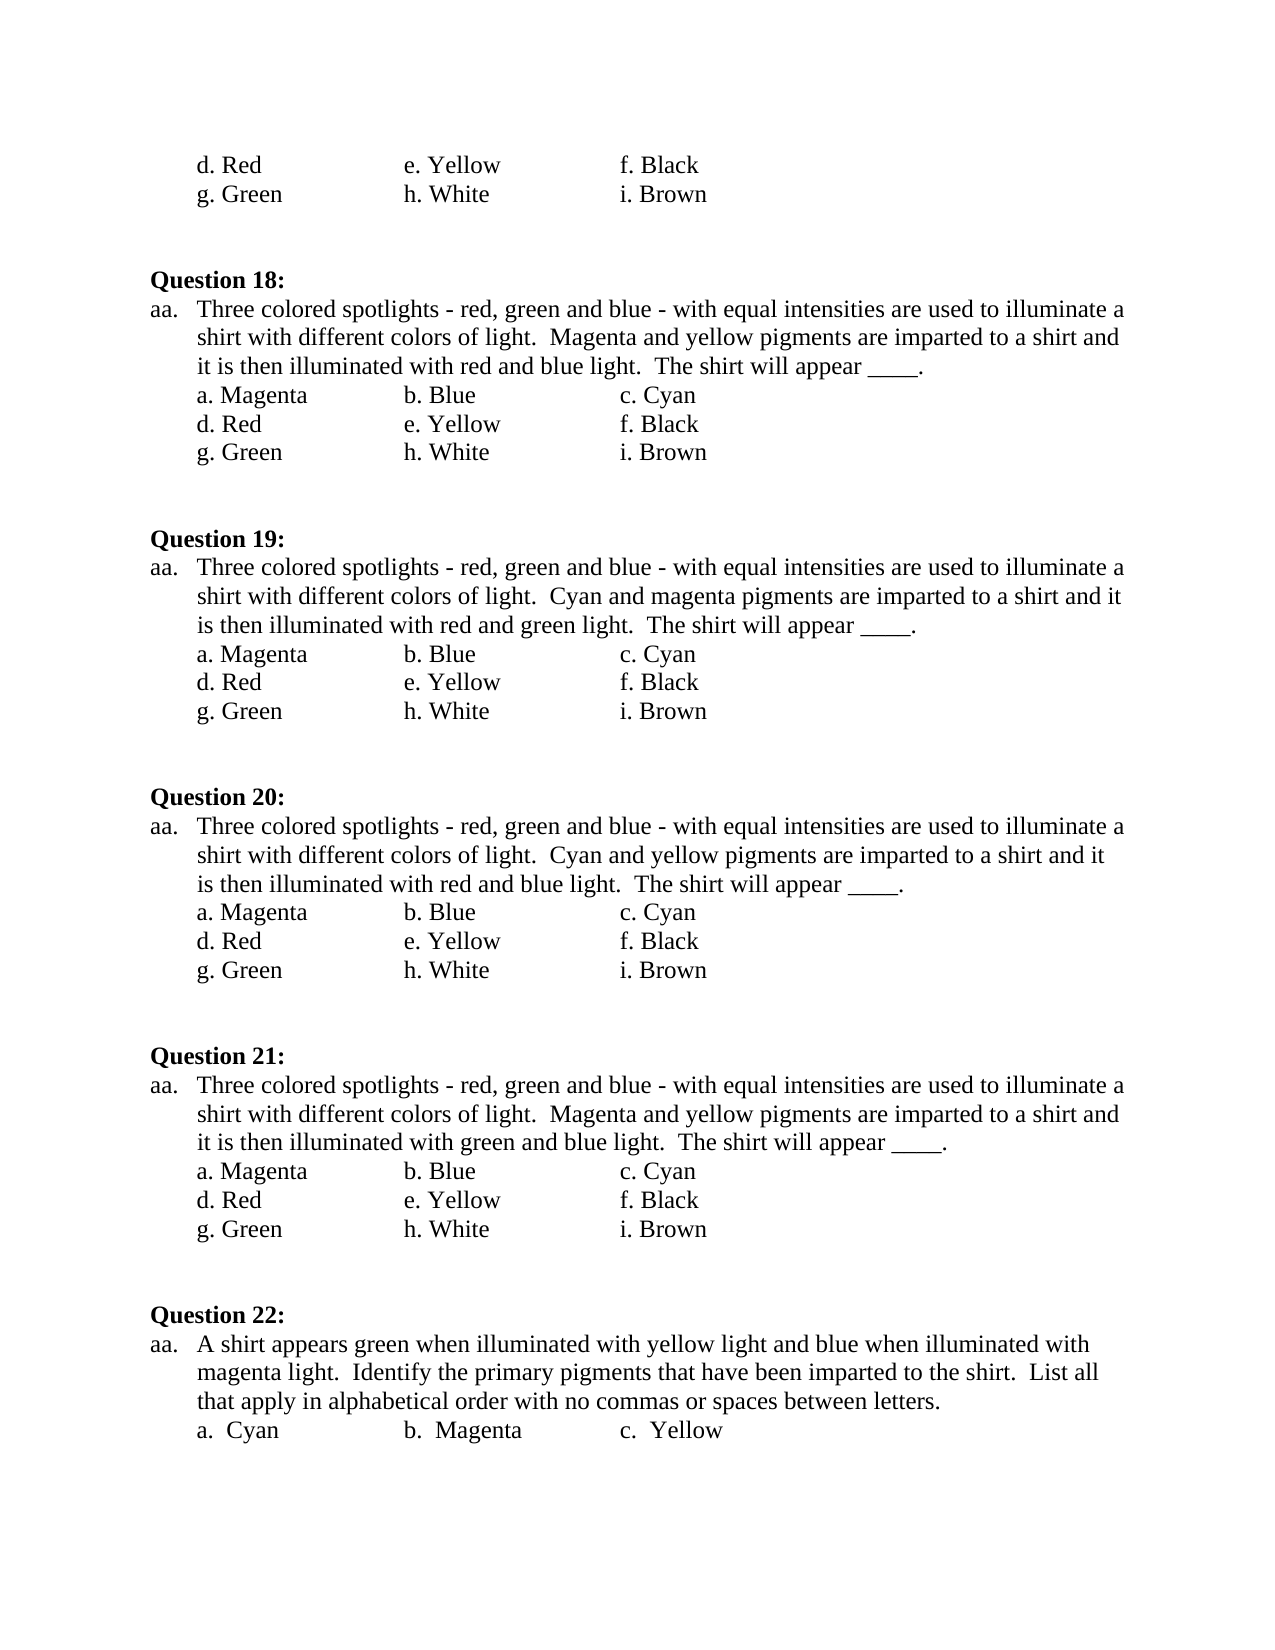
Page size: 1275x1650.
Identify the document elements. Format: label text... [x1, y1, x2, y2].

text d. Red e. Yellow f. Black [150, 1185, 1125, 1214]
text g. Green h. White i. Brown [150, 179, 1125, 207]
text d. Red e. Yellow f. Black [150, 926, 1125, 955]
text aa. A shirt appears green when illuminated with yellow light and blue when illuminated with magenta light. Identify the primary pigments that have been imparted to the shirt. List all that apply in alphabetical order with no commas or spaces between letters. [150, 1329, 1125, 1415]
text a. Magenta b. Blue c. Cyan [150, 639, 1125, 667]
text d. Red e. Yellow f. Black [150, 409, 1125, 437]
text d. Red e. Yellow f. Black [150, 667, 1125, 696]
text aa. Three colored spotlights - red, green and blue - with equal intensities are used to illuminate a shirt with different colors of light. Magenta and yellow pigments are imparted to a shirt and it is then illuminated with red and blue light. The shirt will appear ____. [150, 294, 1125, 380]
text g. Green h. White i. Brown [150, 955, 1125, 984]
text Question 20: [150, 782, 1125, 811]
text Question 22: [150, 1300, 1125, 1329]
text aa. Three colored spotlights - red, green and blue - with equal intensities are used to illuminate a shirt with different colors of light. Cyan and magenta pigments are imparted to a shirt and it is then illuminated with red and green light. The shirt will appear ____. [150, 552, 1125, 639]
text g. Green h. White i. Brown [150, 696, 1125, 725]
text g. Green h. White i. Brown [150, 437, 1125, 466]
text Question 19: [150, 524, 1125, 552]
text a. Magenta b. Blue c. Cyan [150, 1156, 1125, 1185]
text Question 18: [150, 265, 1125, 294]
text a. Magenta b. Blue c. Cyan [150, 380, 1125, 409]
text g. Green h. White i. Brown [150, 1214, 1125, 1242]
text d. Red e. Yellow f. Black [150, 150, 1125, 179]
text Question 21: [150, 1041, 1125, 1070]
text aa. Three colored spotlights - red, green and blue - with equal intensities are used to illuminate a shirt with different colors of light. Magenta and yellow pigments are imparted to a shirt and it is then illuminated with green and blue light. The shirt will appear ____. [150, 1070, 1125, 1156]
text aa. Three colored spotlights - red, green and blue - with equal intensities are used to illuminate a shirt with different colors of light. Cyan and yellow pigments are imparted to a shirt and it is then illuminated with red and blue light. The shirt will appear ____. [150, 811, 1125, 897]
text a. Cyan b. Magenta c. Yellow [150, 1415, 1125, 1444]
text a. Magenta b. Blue c. Cyan [150, 897, 1125, 926]
